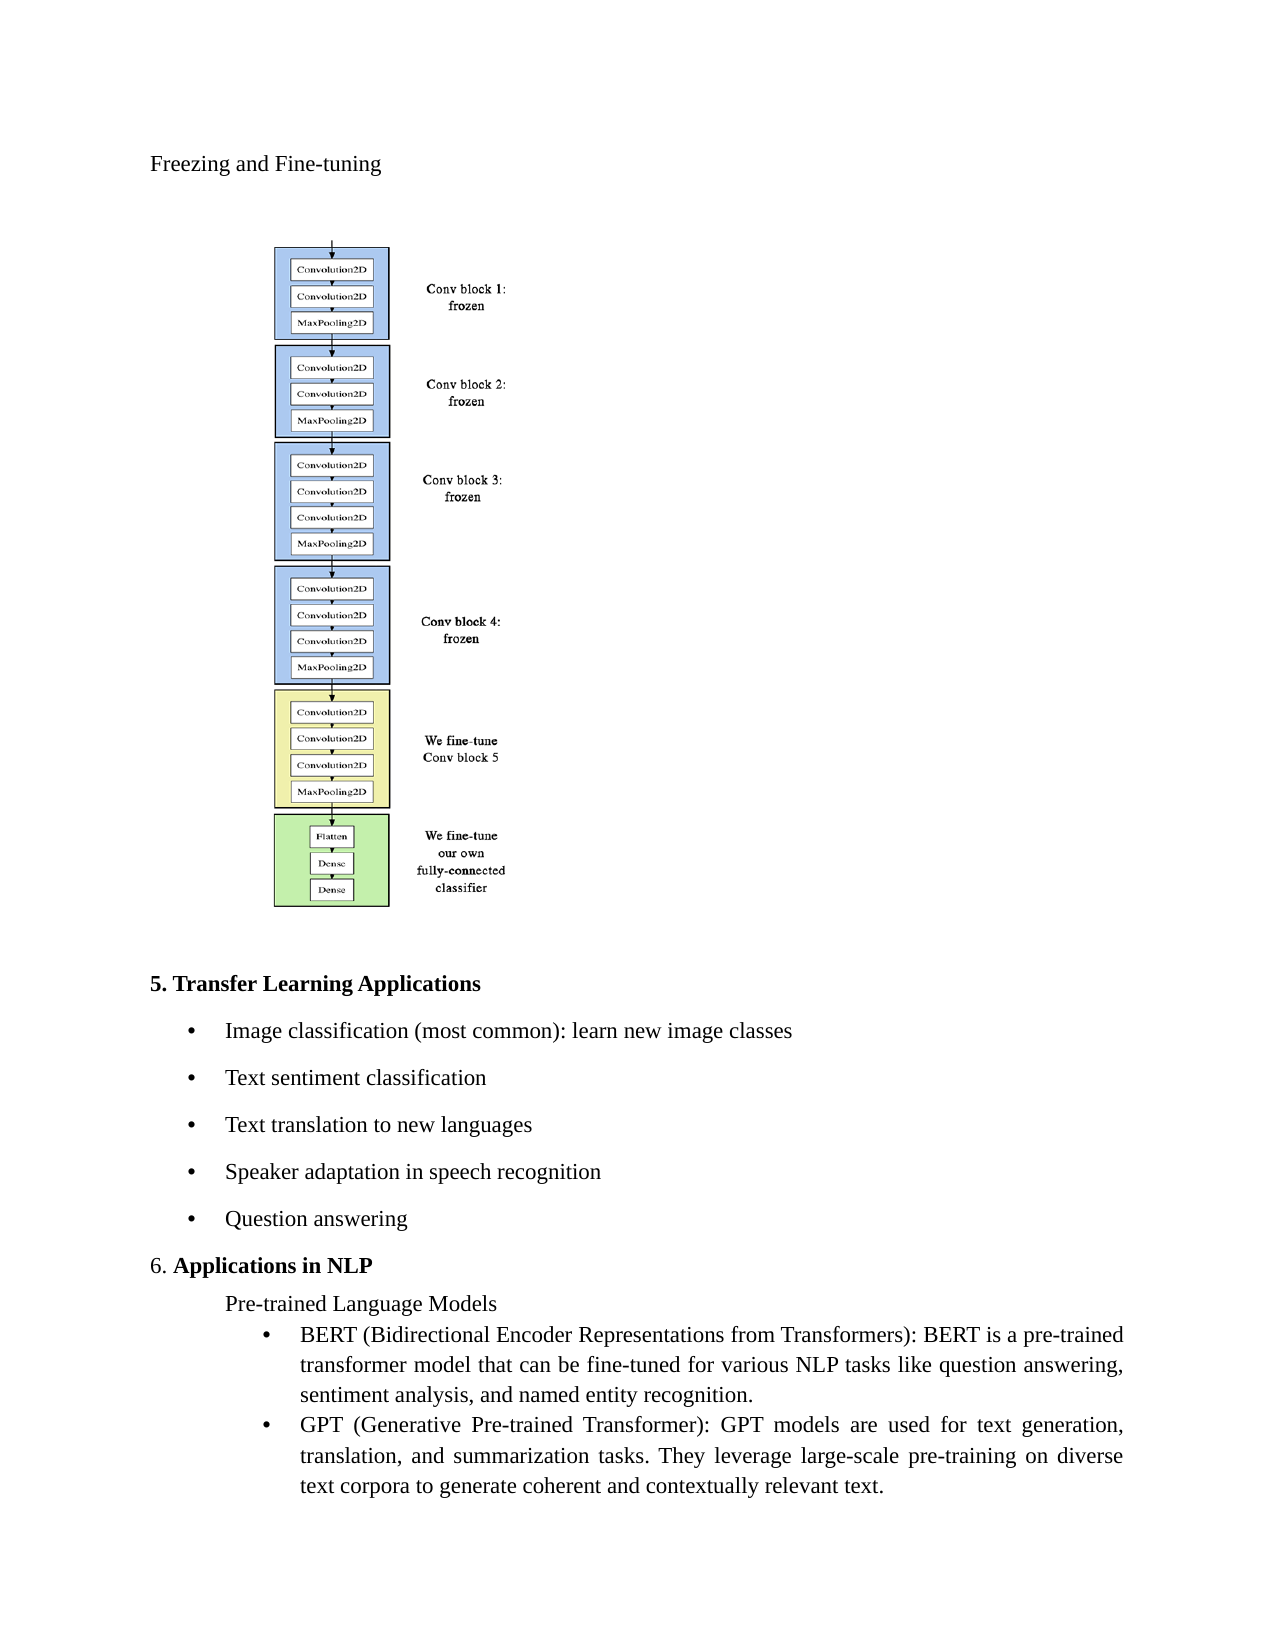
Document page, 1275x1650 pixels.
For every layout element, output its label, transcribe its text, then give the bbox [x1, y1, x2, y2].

subtitle 6. Applications in NLP [150, 1252, 1125, 1278]
subtitle 5. Transfer Learning Applications [150, 970, 1125, 996]
subtitle Image classification (most common): learn new image classes [187, 1017, 1125, 1043]
subtitle Text sentiment classification [187, 1064, 1125, 1090]
list BERT (Bidirectional Encoder Representations from Transformers): BERT is a pre-trained transformer model that can be fine-tuned for various NLP tasks like question answering, sentiment analysis, and named entity recognition. [262, 1321, 1125, 1408]
subtitle Speaker adaptation in speech recognition [187, 1158, 1125, 1184]
subtitle Question answering [187, 1205, 1125, 1231]
subtitle Text translation to new languages [187, 1111, 1125, 1137]
picture [150, 227, 539, 948]
subtitle Freezing and Fine-tuning [150, 150, 1125, 176]
list GPT (Generative Pre-trained Transformer): GPT models are used for text generation, translation, and summarization tasks. They leverage large-scale pre-training on diverse text corpora to generate coherent and contextually relevant text. [262, 1411, 1125, 1498]
list Pre-trained Language Models [225, 1291, 1125, 1317]
